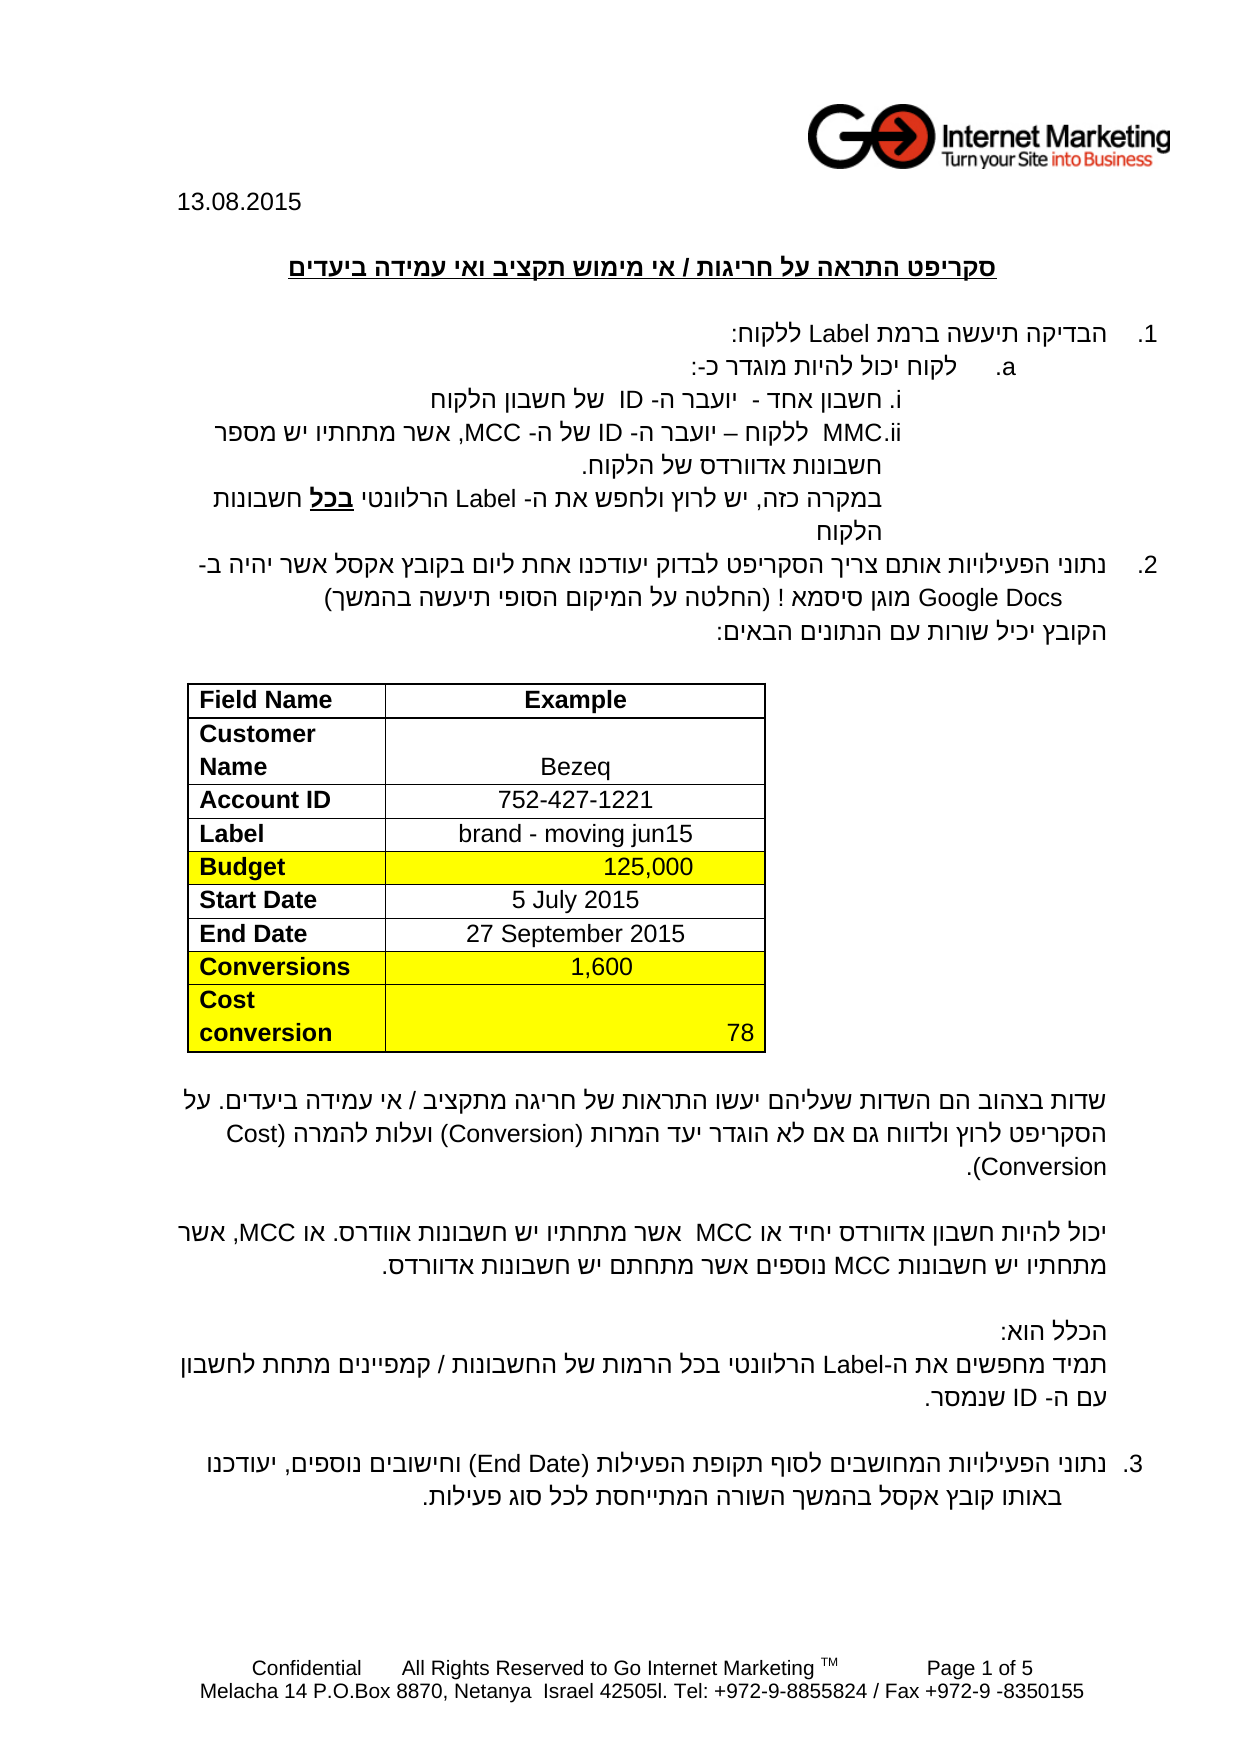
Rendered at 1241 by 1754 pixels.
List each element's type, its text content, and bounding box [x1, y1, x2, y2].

table_cell brand - moving jun15 [386, 819, 764, 851]
table_cell End Date [189, 919, 385, 951]
table_cell Conversions [189, 952, 385, 984]
table_cell Label [189, 819, 385, 851]
table_cell Start Date [189, 885, 385, 918]
table_cell Customer Name [189, 719, 385, 784]
list MMC ללקוח – יועבר ה- ID של ה- MCC, אשר מתחתיו יש מספר חשבונות אדוורדס של הלקוח. [177, 418, 901, 480]
list חשבון אחד - יועבר ה- ID של חשבון הלקוח [177, 385, 901, 414]
text שדות בצהוב הם השדות שעליהם יעשו התראות של חריגה מתקציב / אי עמידה ביעדים. על הסקריפט לרוץ ולדווח גם אם לא הוגדר יעד המרות (Conversion) ועלות להמרה (Cost Conversion). [177, 1086, 1107, 1181]
text הכלל הוא: [177, 1317, 1107, 1346]
list במקרה כזה, יש לרוץ ולחפש את ה- Label הרלוונטי בכל חשבונות הלקוח [177, 484, 882, 546]
table_cell 125,000 [386, 852, 764, 884]
table_cell 78 [386, 985, 764, 1051]
text 13.08.2015 [177, 187, 1107, 216]
text תמיד מחפשים את ה-Label הרלוונטי בכל הרמות של החשבונות / קמפיינים מתחת לחשבון עם ה- ID שנמסר. [177, 1350, 1107, 1412]
list הבדיקה תיעשה ברמת Label ללקוח: [177, 319, 1137, 348]
table_cell Bezeq [386, 719, 764, 784]
list לקוח יכול להיות מוגדר כ-: [177, 352, 995, 381]
table_cell Cost conversion [189, 985, 385, 1051]
list הקובץ יכיל שורות עם הנתונים הבאים: [177, 616, 1107, 645]
list נתוני הפעילויות אותם צריך הסקריפט לבדוק יעודכנו אחת ליום בקובץ אקסל אשר יהיה ב- Google Docs מוגן סיסמא ! (החלטה על המיקום הסופי תיעשה בהמשך) [177, 550, 1137, 612]
table_cell Account ID [189, 785, 385, 818]
list נתוני הפעילויות המחושבים לסוף תקופת הפעילות (End Date) וחישובים נוספים, יעודכנו באותו קובץ אקסל בהמשך השורה המתייחסת לכל סוג פעילות. [177, 1449, 1122, 1511]
table_cell Budget [189, 852, 385, 884]
table_cell 27 September 2015 [386, 919, 764, 951]
text סקריפט התראה על חריגות / אי מימוש תקציב ואי עמידה ביעדים [177, 253, 1107, 282]
table_header Example [386, 685, 764, 717]
table_cell 5 July 2015 [386, 885, 764, 918]
table_cell 1,600 [386, 952, 764, 984]
table_header Field Name [189, 685, 385, 717]
picture [808, 104, 1170, 169]
text יכול להיות חשבון אדוורדס יחיד או MCC אשר מתחתיו יש חשבונות אוודרס. או MCC, אשר מתחתיו יש חשבונות MCC נוספים אשר מתחתם יש חשבונות אדוורדס. [177, 1218, 1107, 1279]
table_cell 752-427-1221 [386, 785, 764, 818]
